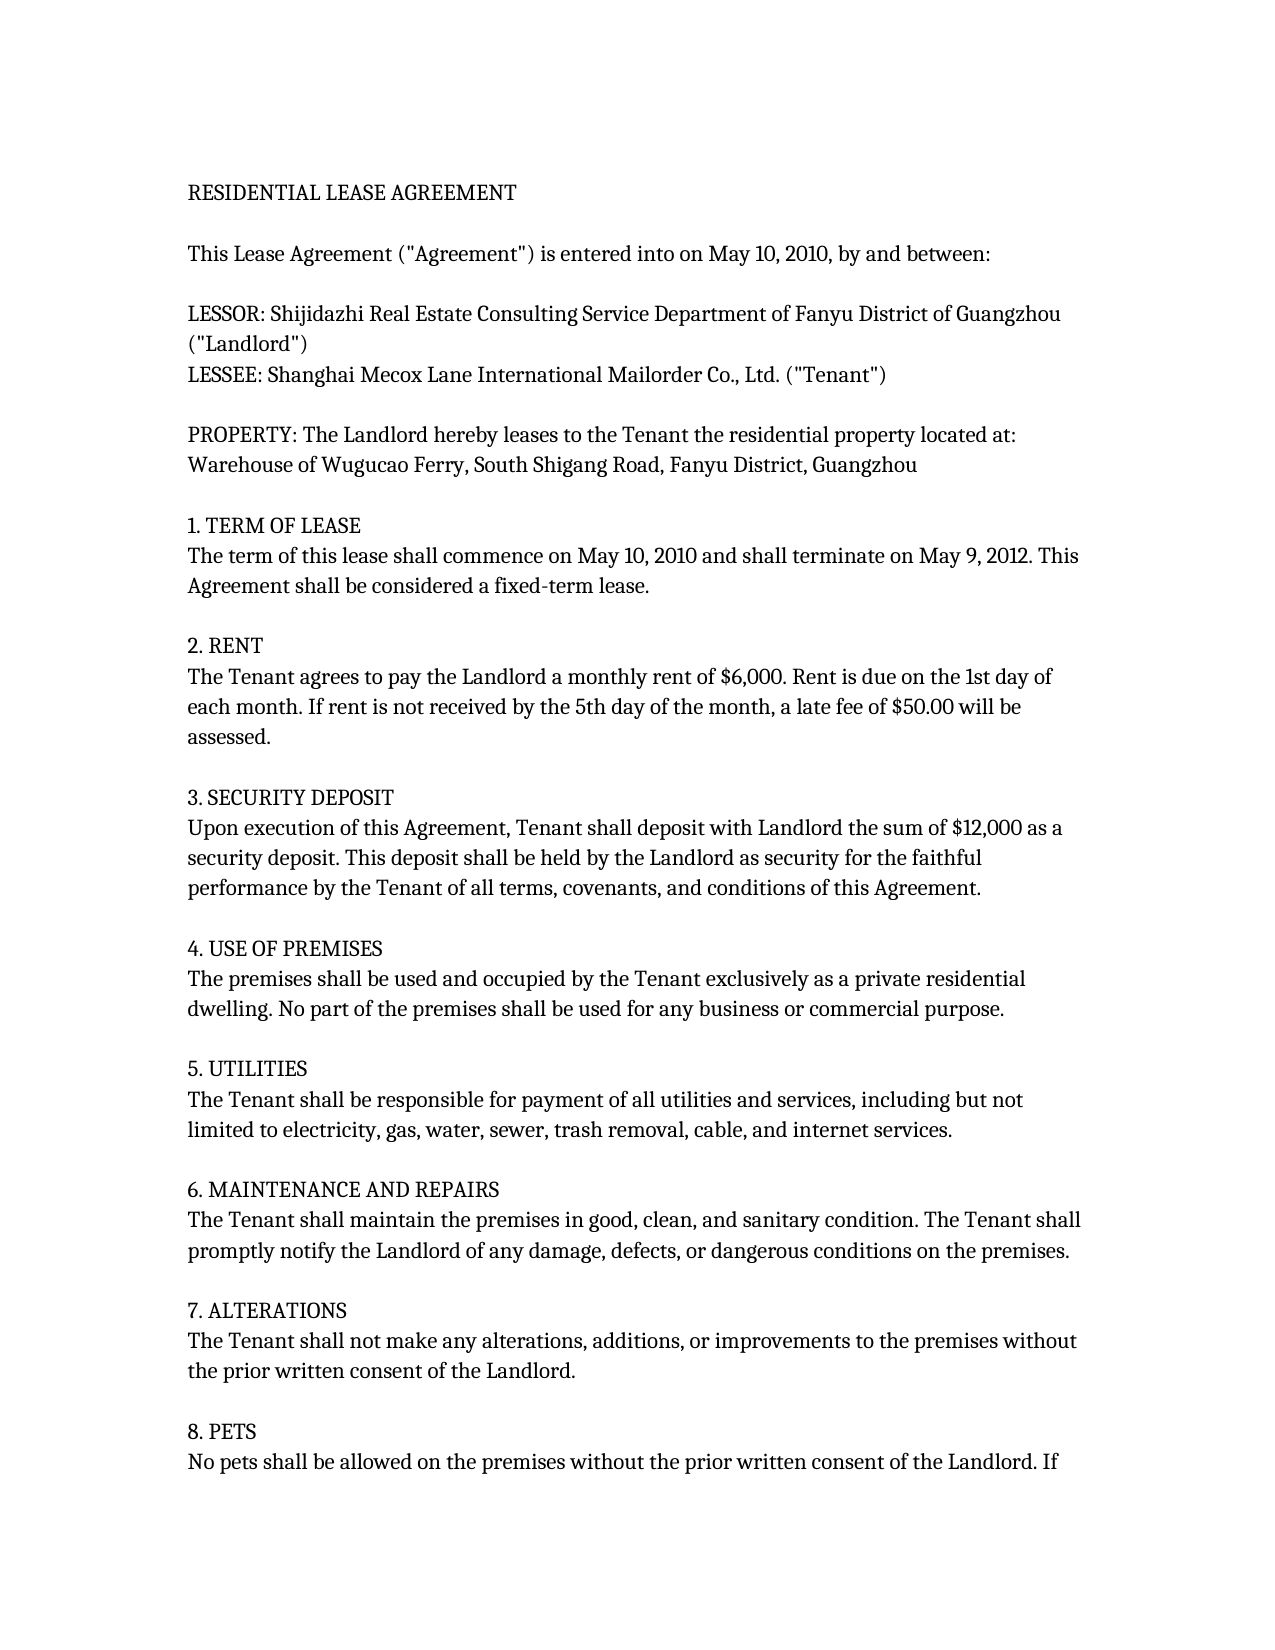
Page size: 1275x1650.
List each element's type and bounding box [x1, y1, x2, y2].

text [187, 150, 1087, 1475]
